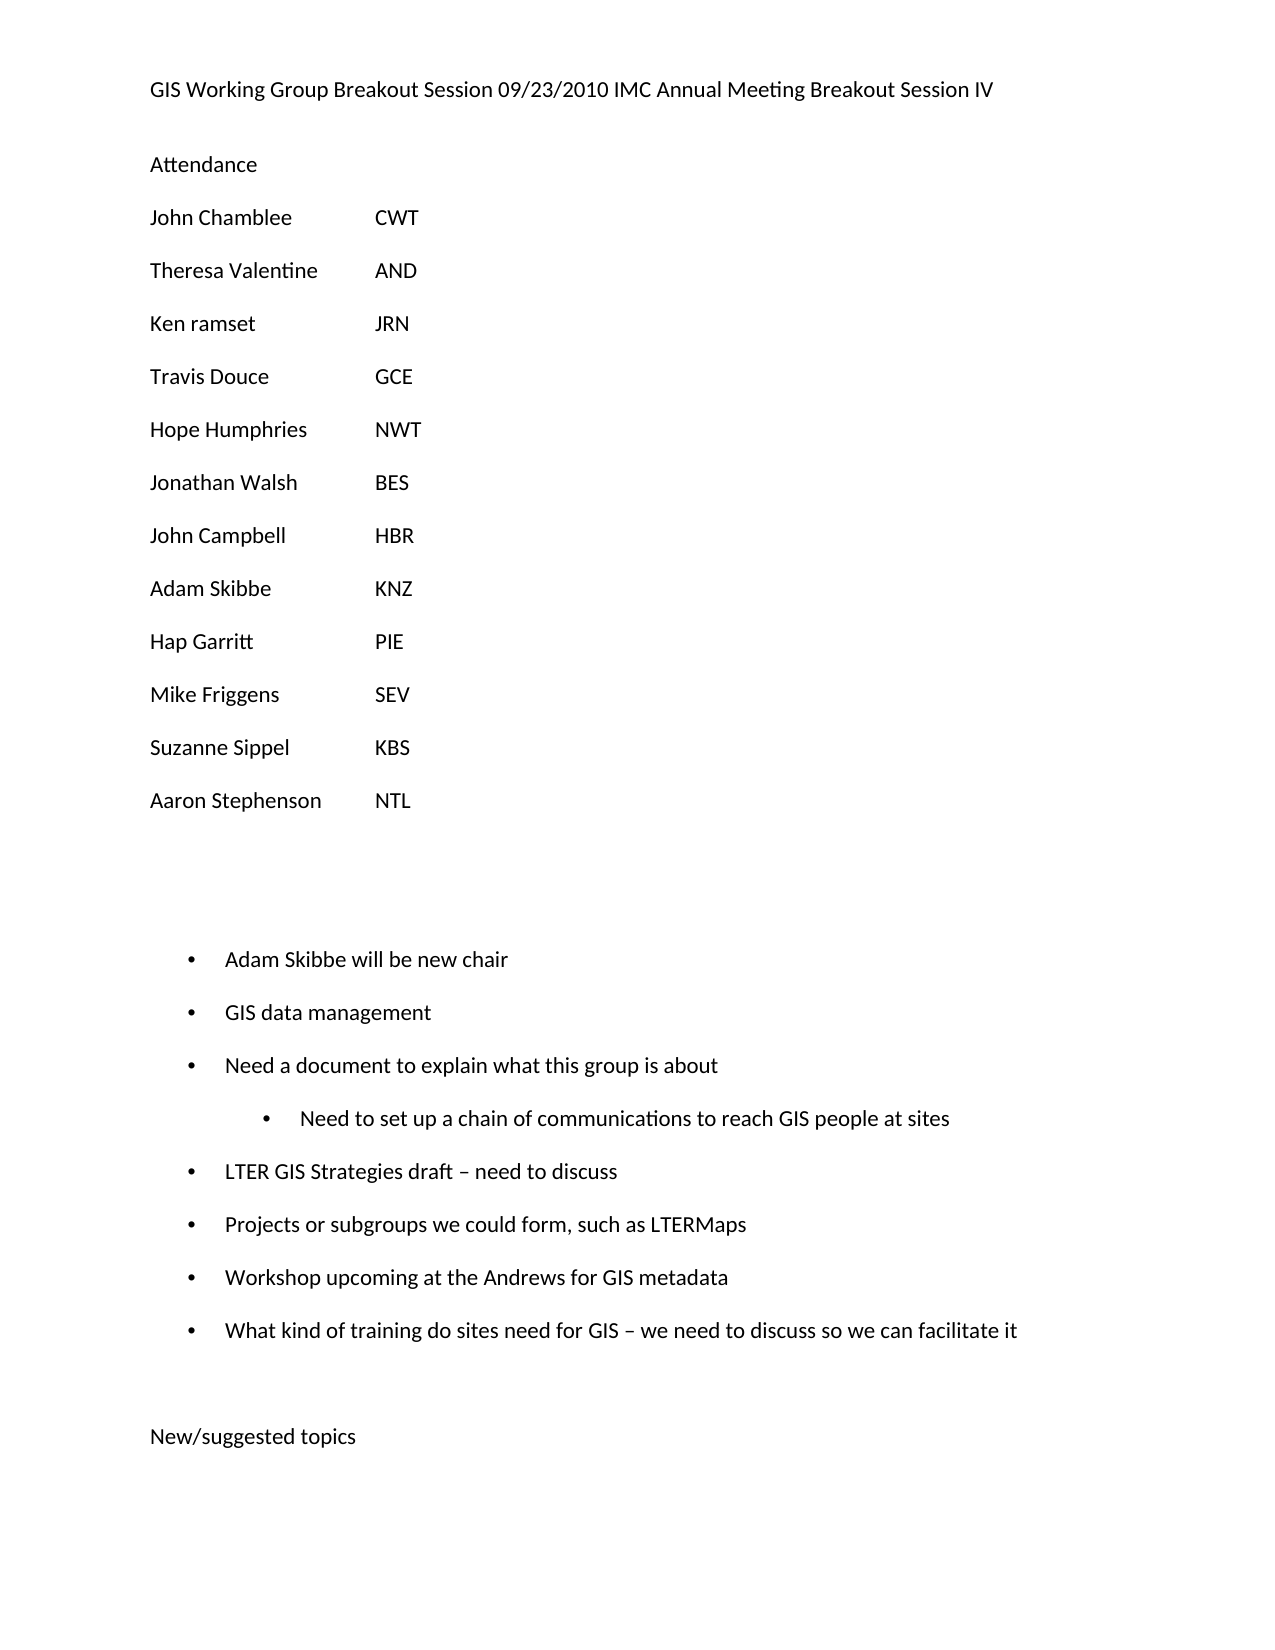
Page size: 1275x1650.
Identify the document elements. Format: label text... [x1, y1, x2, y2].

list Adam Skibbe will be new chair [187, 945, 1125, 973]
list What kind of training do sites need for GIS – we need to discuss so we can facilitate it [187, 1316, 1125, 1344]
list LTER GIS Strategies draft – need to discuss [187, 1157, 1125, 1185]
text John Chamblee CWT [150, 203, 1125, 231]
text New/suggested topics [150, 1422, 1125, 1451]
text Theresa Valentine AND [150, 256, 1125, 284]
list Projects or subgroups we could form, such as LTERMaps [187, 1210, 1125, 1238]
text Attendance [150, 150, 1125, 178]
text John Campbell HBR [150, 521, 1125, 549]
text Ken ramset JRN [150, 309, 1125, 337]
text Suzanne Sippel KBS [150, 733, 1125, 761]
text Travis Douce GCE [150, 362, 1125, 390]
list Workshop upcoming at the Andrews for GIS metadata [187, 1263, 1125, 1291]
list Need a document to explain what this group is about [187, 1051, 1125, 1079]
text Aaron Stephenson NTL [150, 786, 1125, 814]
text Hope Humphries NWT [150, 415, 1125, 443]
text Adam Skibbe KNZ [150, 574, 1125, 602]
list GIS data management [187, 998, 1125, 1026]
text Jonathan Walsh BES [150, 468, 1125, 496]
text Hap Garritt PIE [150, 627, 1125, 655]
list Need to set up a chain of communications to reach GIS people at sites [262, 1104, 1125, 1132]
text Mike Friggens SEV [150, 680, 1125, 708]
